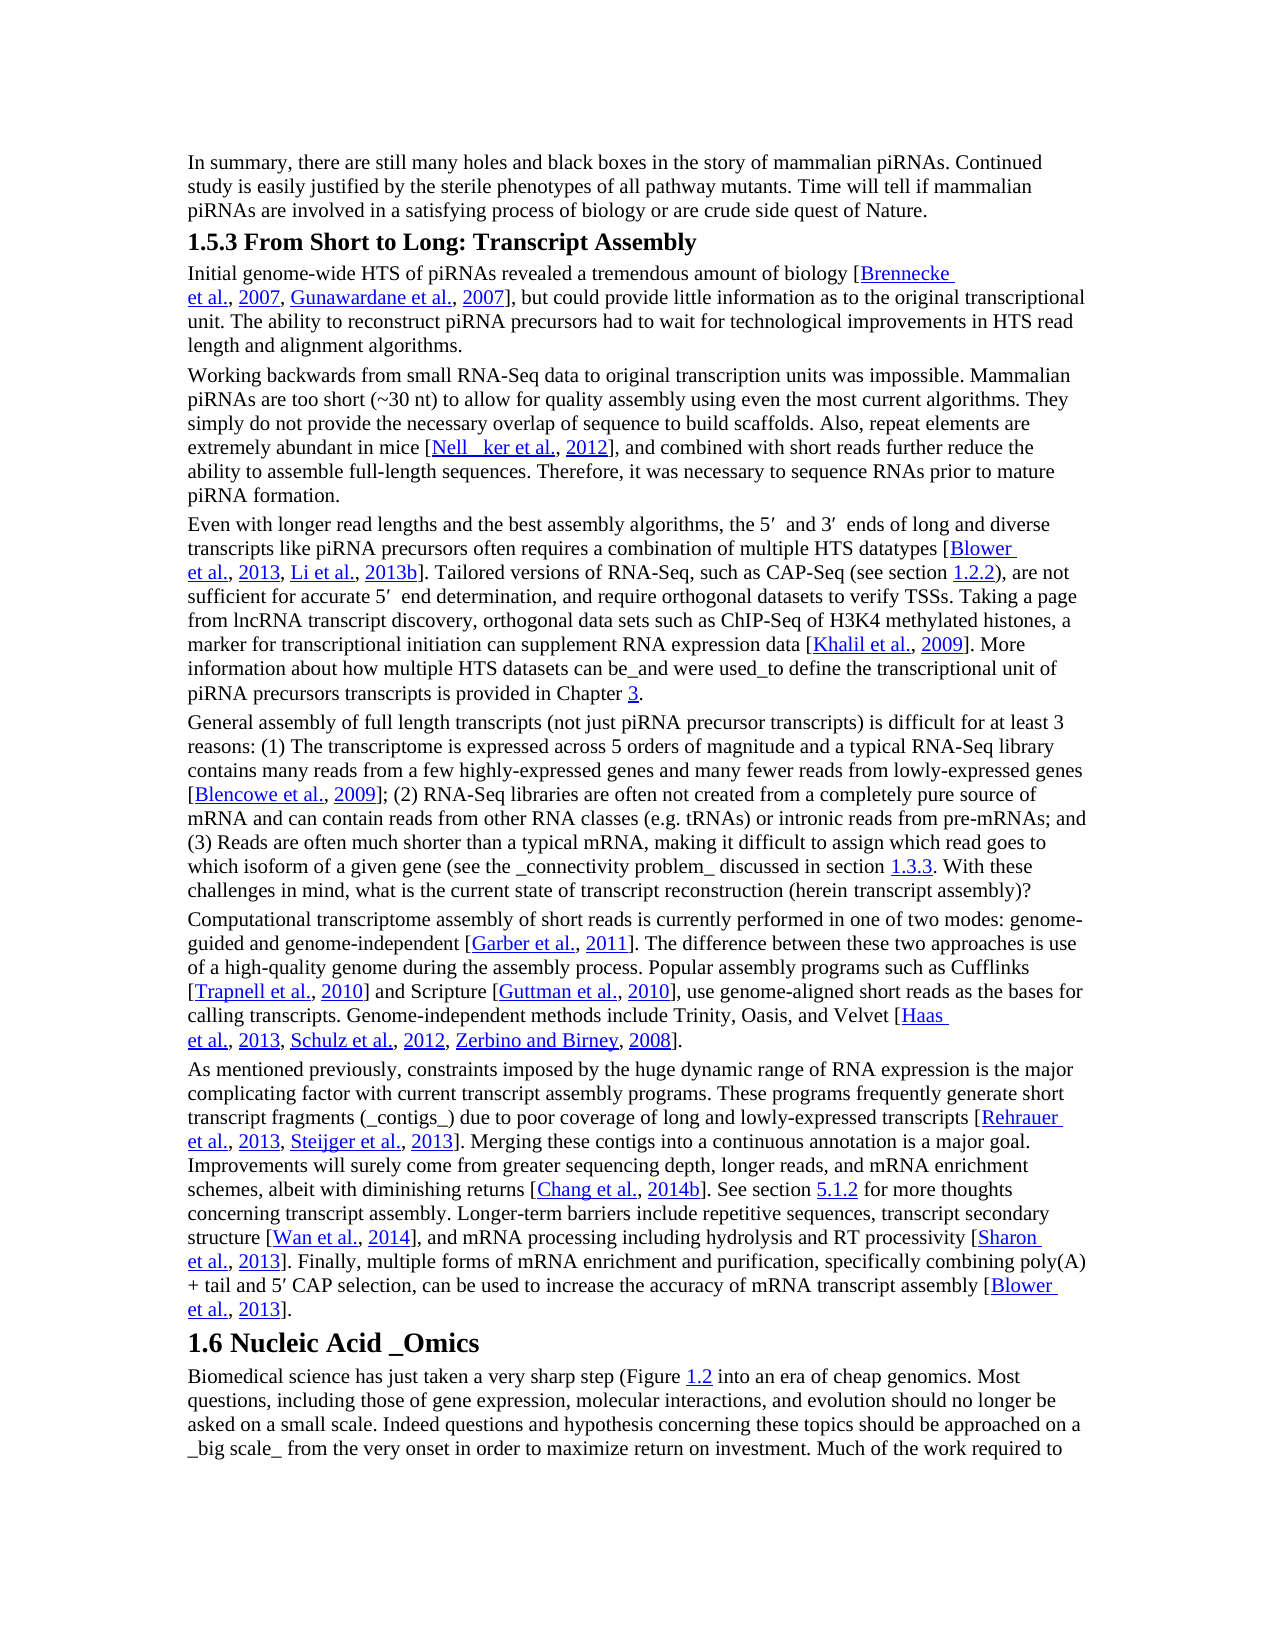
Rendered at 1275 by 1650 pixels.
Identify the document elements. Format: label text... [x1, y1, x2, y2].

text Working backwards from small RNA-Seq data to original transcription units was impossible. Mammalian piRNAs are too short (~30 nt) to allow for quality assembly using even the most current algorithms. They simply do not provide the necessary overlap of sequence to build scaffolds. Also, repeat elements are extremely abundant in mice [Nell_ ker et al., 2012], and combined with short reads further reduce the ability to assemble full-length sequences. Therefore, it was necessary to sequence RNAs prior to mature piRNA formation. [187, 362, 1087, 507]
text Initial genome-wide HTS of piRNAs revealed a tremendous amount of biology [Brennecke et al., 2007, Gunawardane et al., 2007], but could provide little information as to the original transcriptional unit. The ability to reconstruct piRNA precursors had to wait for technological improvements in HTS read length and alignment algorithms. [187, 261, 1087, 357]
subtitle 1.6 Nucleic Acid _Omics [187, 1326, 1087, 1359]
text Computational transcriptome assembly of short reads is currently performed in one of two modes: genome-guided and genome-independent [Garber et al., 2011]. The difference between these two approaches is use of a high-quality genome during the assembly process. Popular assembly programs such as Cufflinks [Trapnell et al., 2010] and Scripture [Guttman et al., 2010], use genome-aligned short reads as the bases for calling transcripts. Genome-independent methods include Trinity, Oasis, and Velvet [Haas et al., 2013, Schulz et al., 2012, Zerbino and Birney, 2008]. [187, 907, 1087, 1052]
subtitle 1.5.3 From Short to Long: Transcript Assembly [187, 227, 1087, 256]
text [187, 1364, 1087, 1460]
text As mentioned previously, constraints imposed by the huge dynamic range of RNA expression is the major complicating factor with current transcript assembly programs. These programs frequently generate short transcript fragments (_contigs_) due to poor coverage of long and lowly-expressed transcripts [Rehrauer et al., 2013, Steijger et al., 2013]. Merging these contigs into a continuous annotation is a major goal. Improvements will surely come from greater sequencing depth, longer reads, and mRNA enrichment schemes, albeit with diminishing returns [Chang et al., 2014b]. See section 5.1.2 for more thoughts concerning transcript assembly. Longer-term barriers include repetitive sequences, transcript secondary structure [Wan et al., 2014], and mRNA processing including hydrolysis and RT processivity [Sharon et al., 2013]. Finally, multiple forms of mRNA enrichment and purification, specifically combining poly(A)+ tail and 5′ CAP selection, can be used to increase the accuracy of mRNA transcript assembly [Blower et al., 2013]. [187, 1057, 1087, 1321]
text In summary, there are still many holes and black boxes in the story of mammalian piRNAs. Continued study is easily justified by the sterile phenotypes of all pathway mutants. Time will tell if mammalian piRNAs are involved in a satisfying process of biology or are crude side quest of Nature. [187, 150, 1087, 222]
text General assembly of full length transcripts (not just piRNA precursor transcripts) is difficult for at least 3 reasons: (1) The transcriptome is expressed across 5 orders of magnitude and a typical RNA-Seq library contains many reads from a few highly-expressed genes and many fewer reads from lowly-expressed genes [Blencowe et al., 2009]; (2) RNA-Seq libraries are often not created from a completely pure source of mRNA and can contain reads from other RNA classes (e.g. tRNAs) or intronic reads from pre-mRNAs; and (3) Reads are often much shorter than a typical mRNA, making it difficult to assign which read goes to which isoform of a given gene (see the _connectivity problem_ discussed in section 1.3.3. With these challenges in mind, what is the current state of transcript reconstruction (herein transcript assembly)? [187, 709, 1087, 902]
text Even with longer read lengths and the best assembly algorithms, the 5′ and 3′ ends of long and diverse transcripts like piRNA precursors often requires a combination of multiple HTS datatypes [Blower et al., 2013, Li et al., 2013b]. Tailored versions of RNA-Seq, such as CAP-Seq (see section 1.2.2), are not sufficient for accurate 5′ end determination, and require orthogonal datasets to verify TSSs. Taking a page from lncRNA transcript discovery, orthogonal data sets such as ChIP-Seq of H3K4 methylated histones, a marker for transcriptional initiation can supplement RNA expression data [Khalil et al., 2009]. More information about how multiple HTS datasets can be_and were used_to define the transcriptional unit of piRNA precursors transcripts is provided in Chapter 3. [187, 512, 1087, 704]
